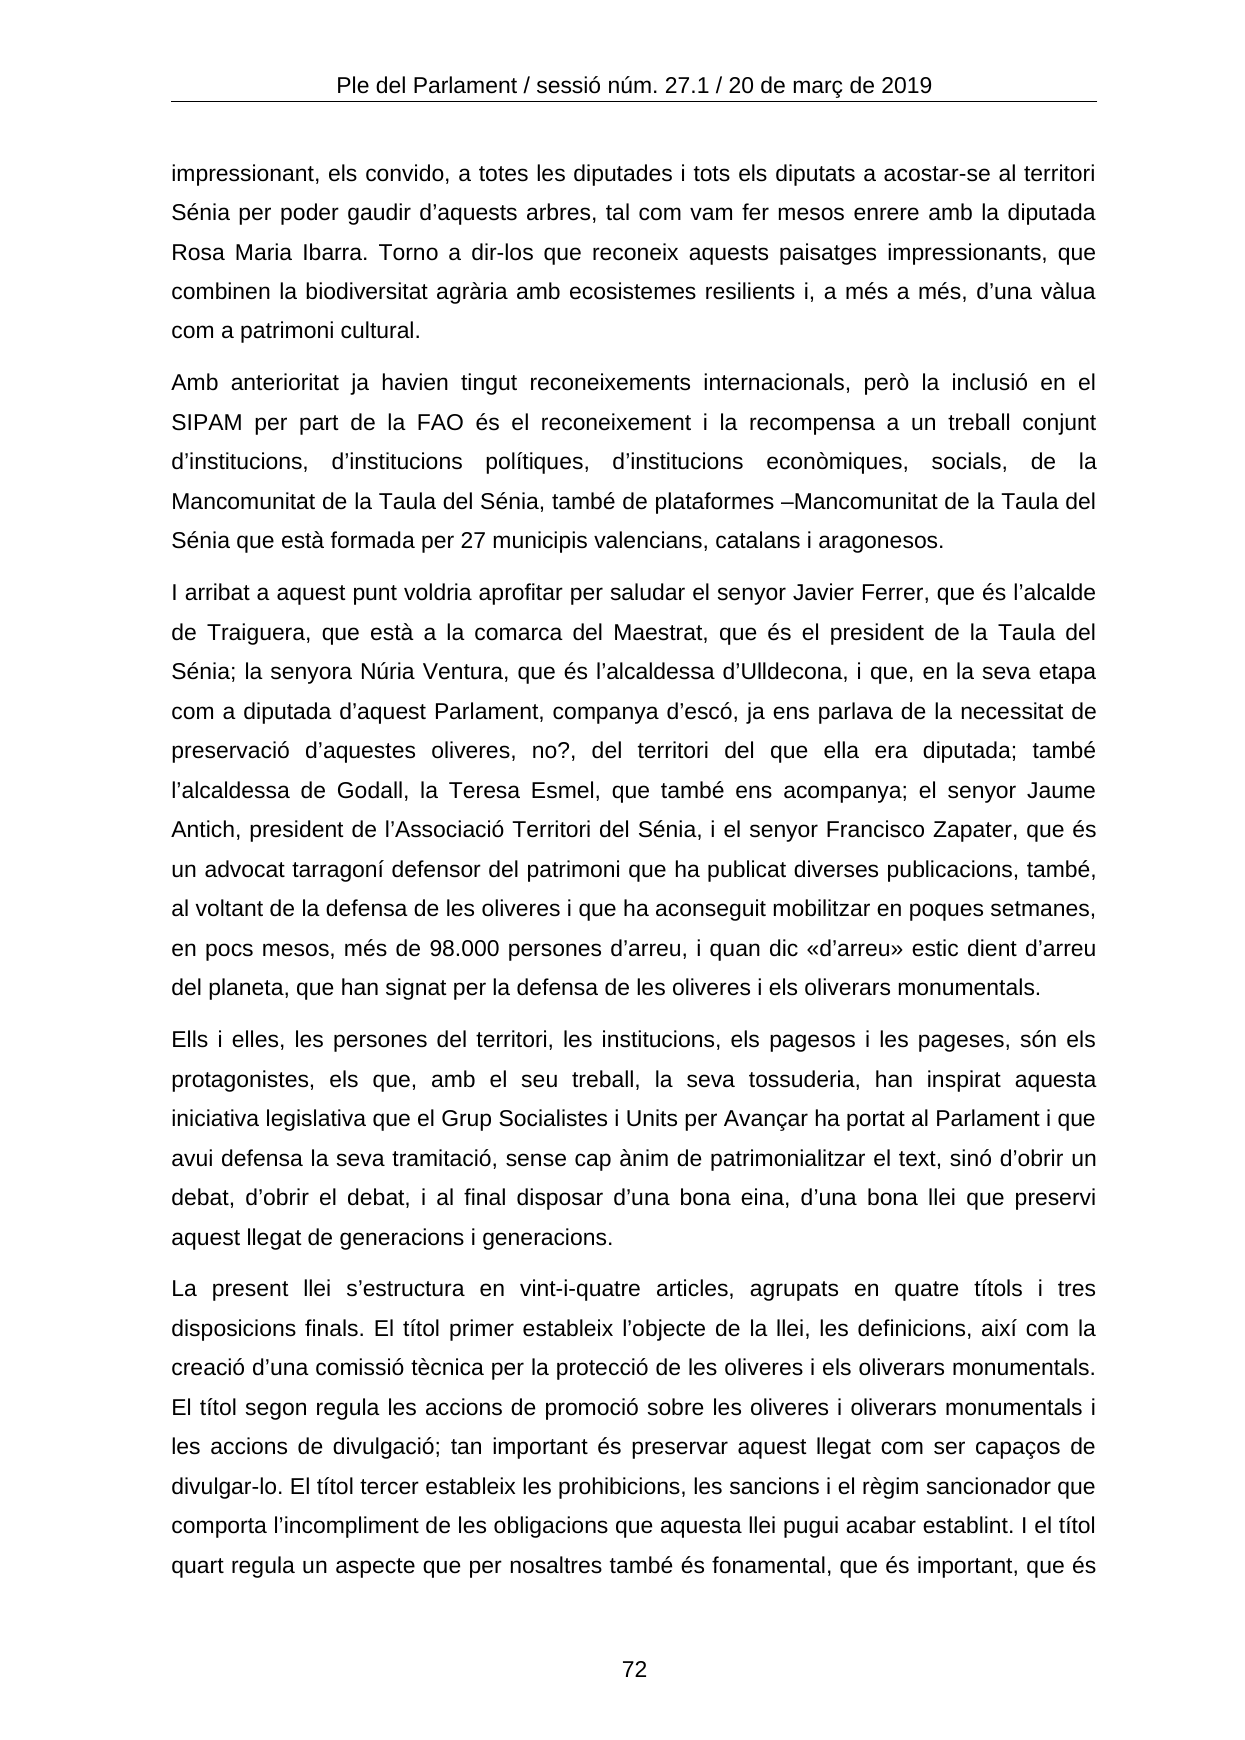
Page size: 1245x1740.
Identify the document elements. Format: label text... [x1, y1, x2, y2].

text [171, 159, 1097, 344]
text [171, 1275, 1097, 1578]
text Ells i elles, les persones del territori, les institucions, els pagesos i les pageses, són els protagonistes, els que, amb el seu treball, la seva tossuderia, han inspirat aquesta iniciativa legislativa que el Grup Socialistes i Units per Avançar ha portat al Parlament i que avui defensa la seva tramitació, sense cap ànim de patrimonialitzar el text, sinó d’obrir un debat, d’obrir el debat, i al final disposar d’una bona eina, d’una bona llei que preservi aquest llegat de generacions i generacions. [171, 1026, 1097, 1250]
text I arribat a aquest punt voldria aprofitar per saludar el senyor Javier Ferrer, que és l’alcalde de Traiguera, que està a la comarca del Maestrat, que és el president de la Taula del Sénia; la senyora Núria Ventura, que és l’alcaldessa d’Ulldecona, i que, en la seva etapa com a diputada d’aquest Parlament, companya d’escó, ja ens parlava de la necessitat de preservació d’aquestes oliveres, no?, del territori del que ella era diputada; també l’alcaldessa de Godall, la Teresa Esmel, que també ens acompanya; el senyor Jaume Antich, president de l’Associació Territori del Sénia, i el senyor Francisco Zapater, que és un advocat tarragoní defensor del patrimoni que ha publicat diverses publicacions, també, al voltant de la defensa de les oliveres i que ha aconseguit mobilitzar en poques setmanes, en pocs mesos, més de 98.000 persones d’arreu, i quan dic «d’arreu» estic dient d’arreu del planeta, que han signat per la defensa de les oliveres i els oliverars monumentals. [171, 579, 1097, 1000]
text Amb anterioritat ja havien tingut reconeixements internacionals, però la inclusió en el SIPAM per part de la FAO és el reconeixement i la recompensa a un treball conjunt d’institucions, d’institucions polítiques, d’institucions econòmiques, socials, de la Mancomunitat de la Taula del Sénia, també de plataformes –Mancomunitat de la Taula del Sénia que està formada per 27 municipis valencians, catalans i aragonesos. [171, 369, 1097, 554]
